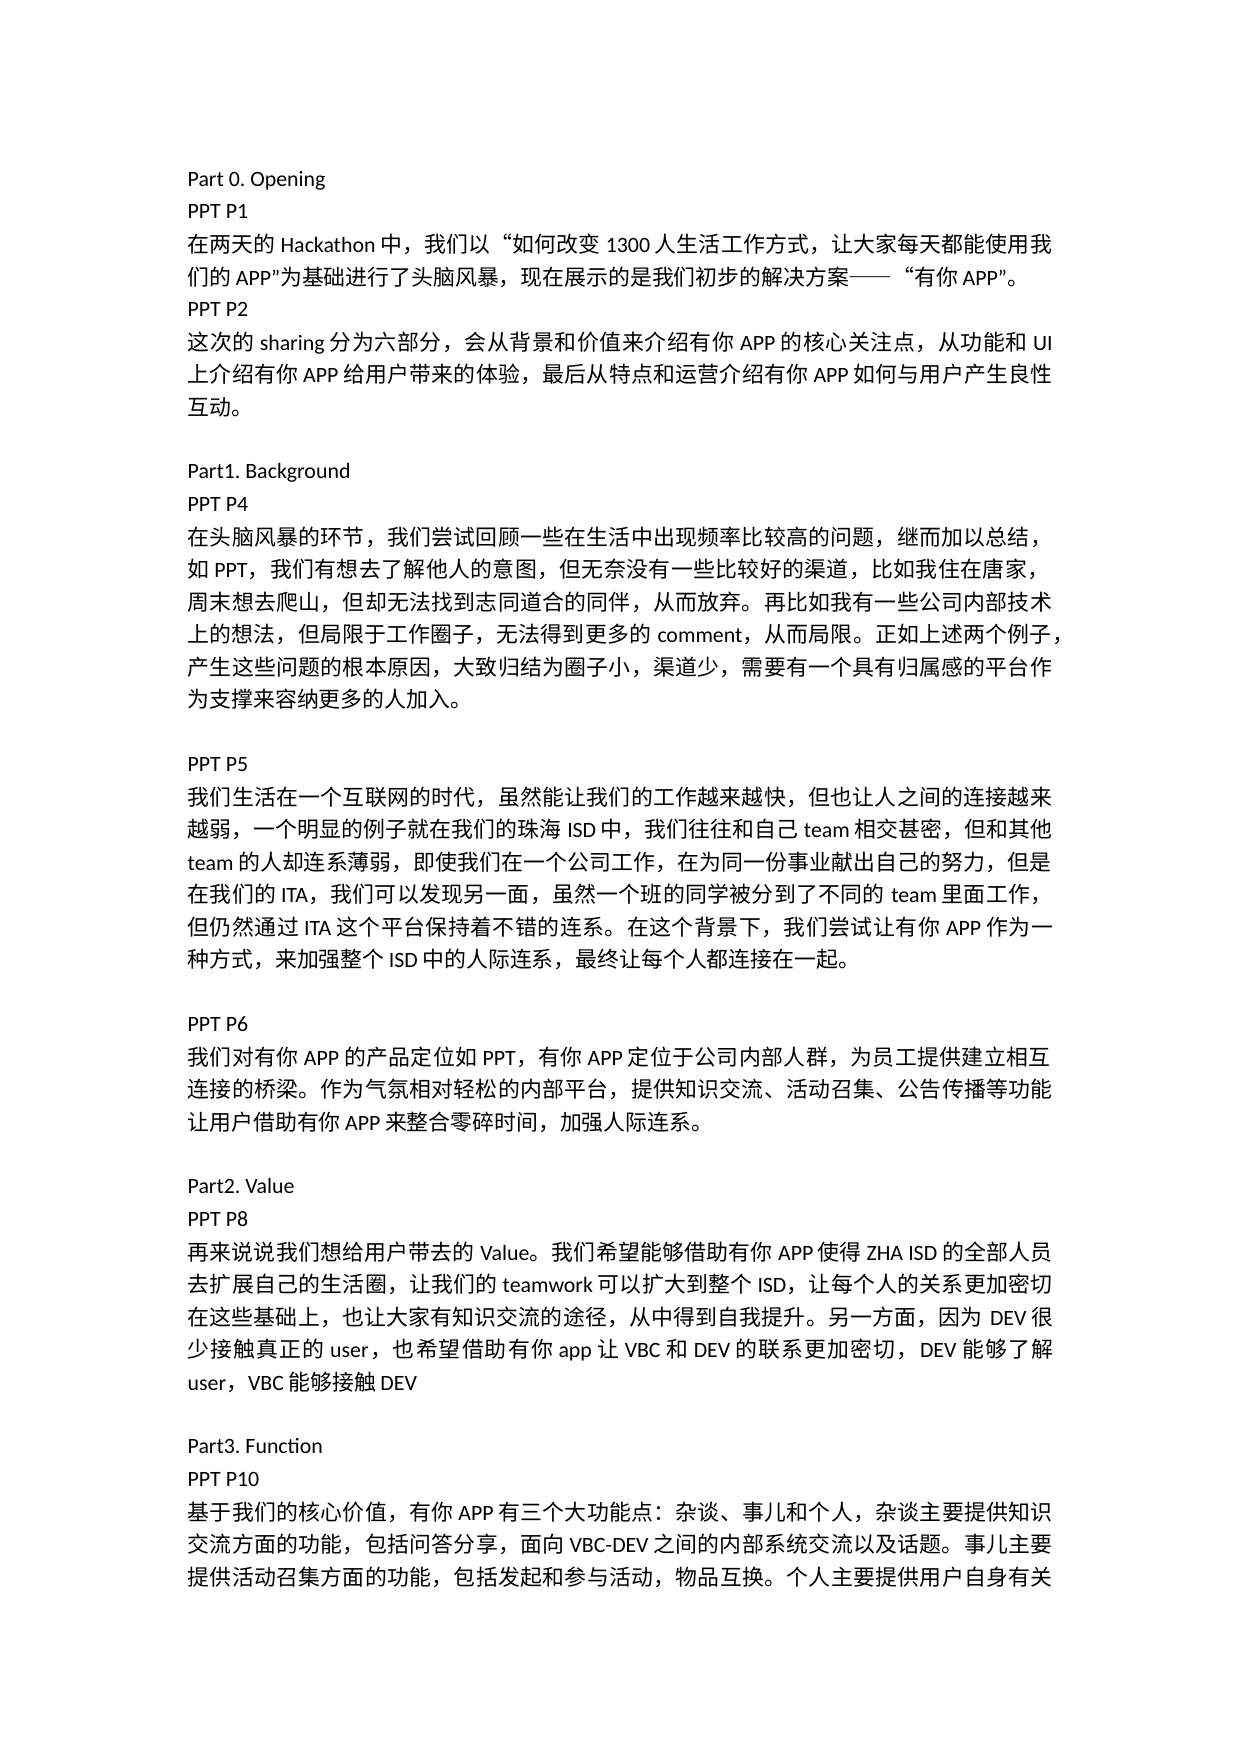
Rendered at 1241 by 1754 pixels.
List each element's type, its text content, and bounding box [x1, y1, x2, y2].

text 在两天的Hackathon中，我们以“如何改变1300人生活工作方式，让大家每天都能使用我们的APP”为基础进行了头脑风暴，现在展示的是我们初步的解决方案——“有你APP”。 [187, 227, 1053, 292]
text 再来说说我们想给用户带去的Value。我们希望能够借助有你APP使得ZHA ISD的全部人员去扩展自己的生活圈，让我们的teamwork可以扩大到整个ISD，让每个人的关系更加密切，在这些基础上，也让大家有知识交流的途径，从中得到自我提升。另一方面，因为DEV很少接触真正的user，也希望借助有你app让VBC和DEV的联系更加密切，DEV能够了解user，VBC能够接触DEV [187, 1234, 1053, 1397]
text Part2. Value [187, 1169, 1053, 1202]
text PPT P10 [187, 1462, 1053, 1494]
text PPT P8 [187, 1202, 1053, 1234]
text 我们对有你APP的产品定位如PPT，有你APP定位于公司内部人群，为员工提供建立相互连接的桥梁。作为气氛相对轻松的内部平台，提供知识交流、活动召集、公告传播等功能。让用户借助有你APP来整合零碎时间，加强人际连系。 [187, 1039, 1053, 1137]
text 我们生活在一个互联网的时代，虽然能让我们的工作越来越快，但也让人之间的连接越来越弱，一个明显的例子就在我们的珠海ISD中，我们往往和自己team相交甚密，但和其他team的人却连系薄弱，即使我们在一个公司工作，在为同一份事业献出自己的努力，但是在我们的ITA，我们可以发现另一面，虽然一个班的同学被分到了不同的team里面工作，但仍然通过ITA这个平台保持着不错的连系。在这个背景下，我们尝试让有你APP作为一种方式，来加强整个ISD中的人际连系，最终让每个人都连接在一起。 [187, 779, 1053, 974]
text PPT P6 [187, 1007, 1053, 1039]
text Part3. Function [187, 1429, 1053, 1462]
text Part1. Background [187, 454, 1053, 487]
text 在头脑风暴的环节，我们尝试回顾一些在生活中出现频率比较高的问题，继而加以总结，如PPT，我们有想去了解他人的意图，但无奈没有一些比较好的渠道，比如我住在唐家，周末想去爬山，但却无法找到志同道合的同伴，从而放弃。再比如我有一些公司内部技术上的想法，但局限于工作圈子，无法得到更多的comment，从而局限。正如上述两个例子，产生这些问题的根本原因，大致归结为圈子小，渠道少，需要有一个具有归属感的平台作为支撑来容纳更多的人加入。 [187, 519, 1053, 714]
text 这次的sharing分为六部分，会从背景和价值来介绍有你APP的核心关注点，从功能和UI上介绍有你APP给用户带来的体验，最后从特点和运营介绍有你APP如何与用户产生良性互动。 [187, 324, 1053, 422]
text PPT P1 [187, 194, 1053, 227]
text Part 0. Opening [187, 162, 1053, 194]
text PPT P2 [187, 292, 1053, 324]
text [187, 1494, 1053, 1592]
text PPT P4 [187, 487, 1053, 519]
text PPT P5 [187, 747, 1053, 779]
